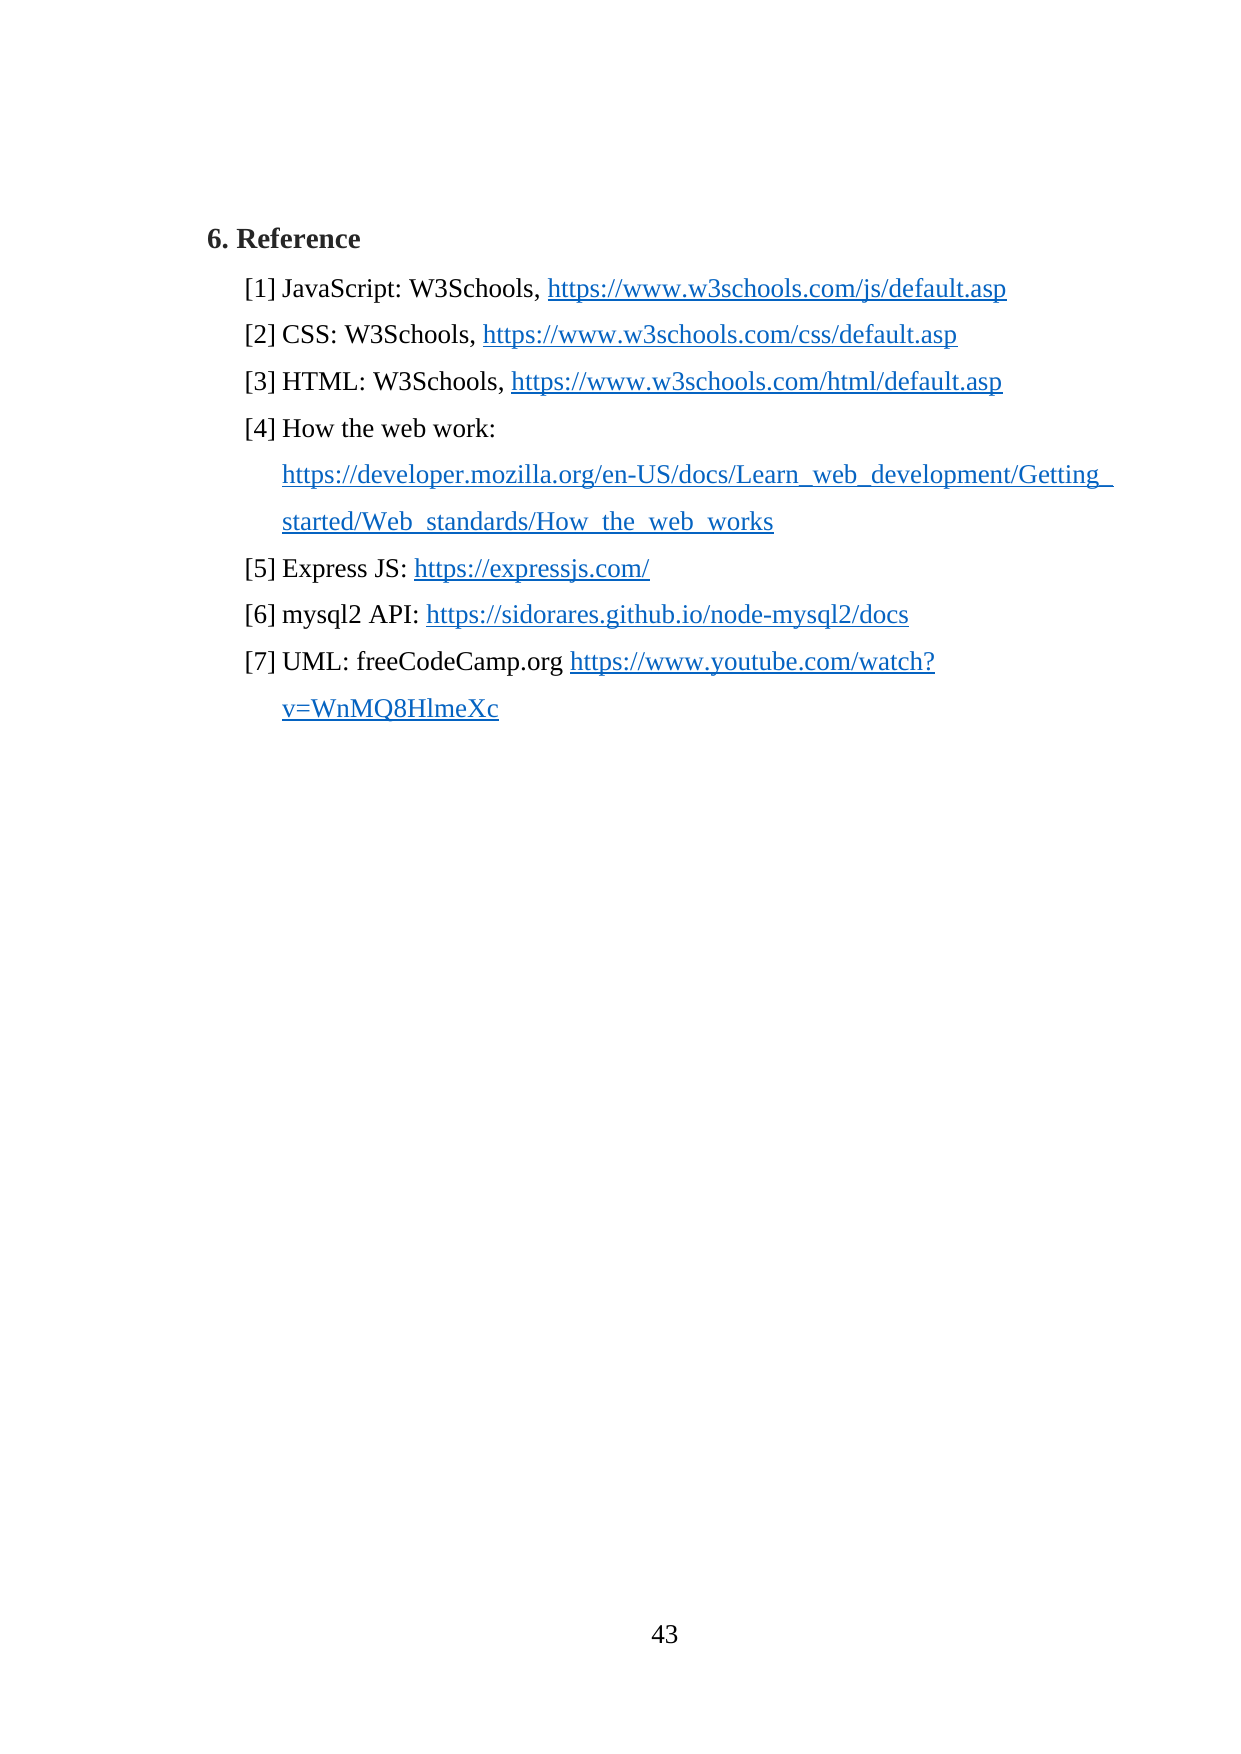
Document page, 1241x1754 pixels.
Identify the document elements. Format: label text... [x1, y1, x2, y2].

list Express JS: https://expressjs.com/ [244, 552, 1122, 583]
list JavaScript: W3Schools, https://www.w3schools.com/js/default.asp [244, 272, 1122, 303]
list How the web work: https://developer.mozilla.org/en-US/docs/Learn_web_development/Getting_started/Web_standards/How_the_web_works [244, 412, 1122, 536]
list HTML: W3Schools, https://www.w3schools.com/html/default.asp [244, 365, 1122, 396]
subtitle Reference [207, 222, 1122, 255]
list UML: freeCodeCamp.org https://www.youtube.com/watch?v=WnMQ8HlmeXc [244, 645, 1122, 723]
list CSS: W3Schools, https://www.w3schools.com/css/default.asp [244, 319, 1122, 350]
list mysql2 API: https://sidorares.github.io/node-mysql2/docs [244, 599, 1122, 630]
